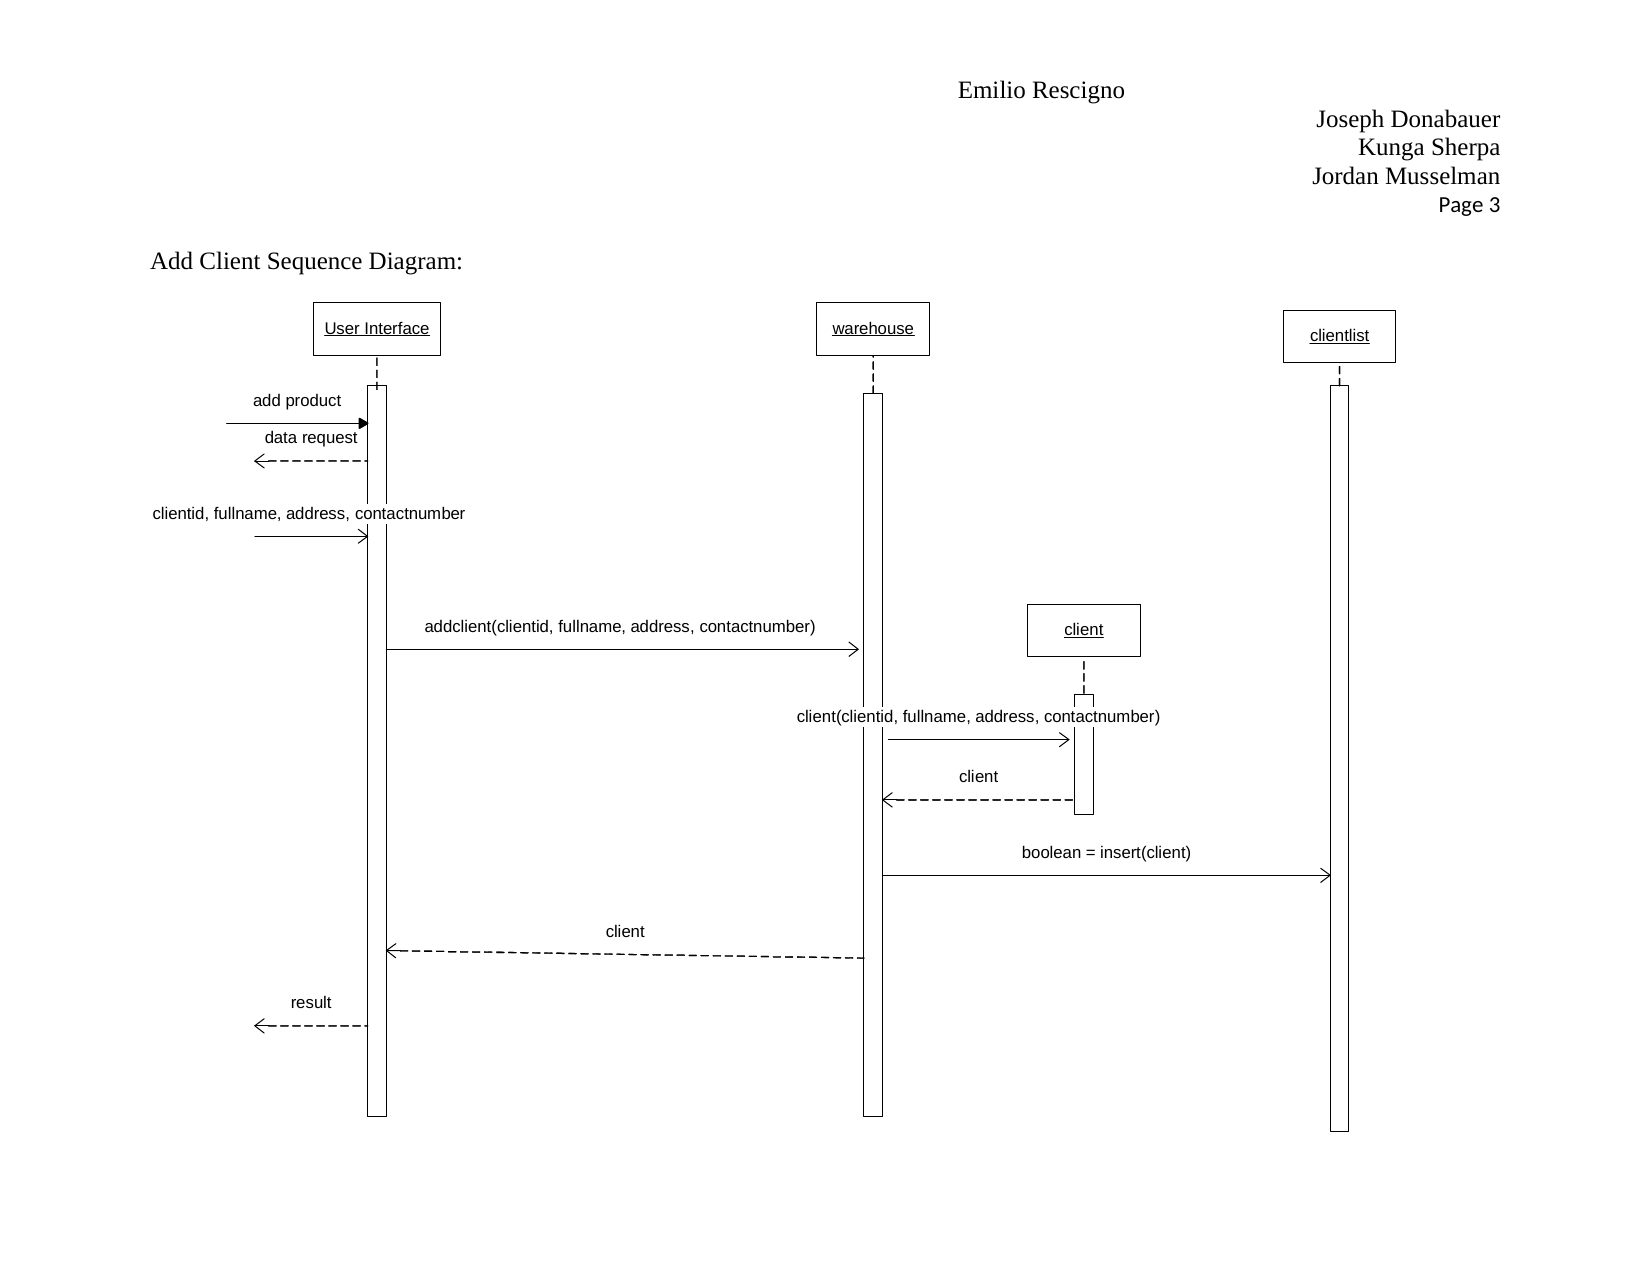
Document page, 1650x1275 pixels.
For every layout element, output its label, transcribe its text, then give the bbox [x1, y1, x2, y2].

text Add Client Sequence Diagram: [150, 246, 1500, 275]
